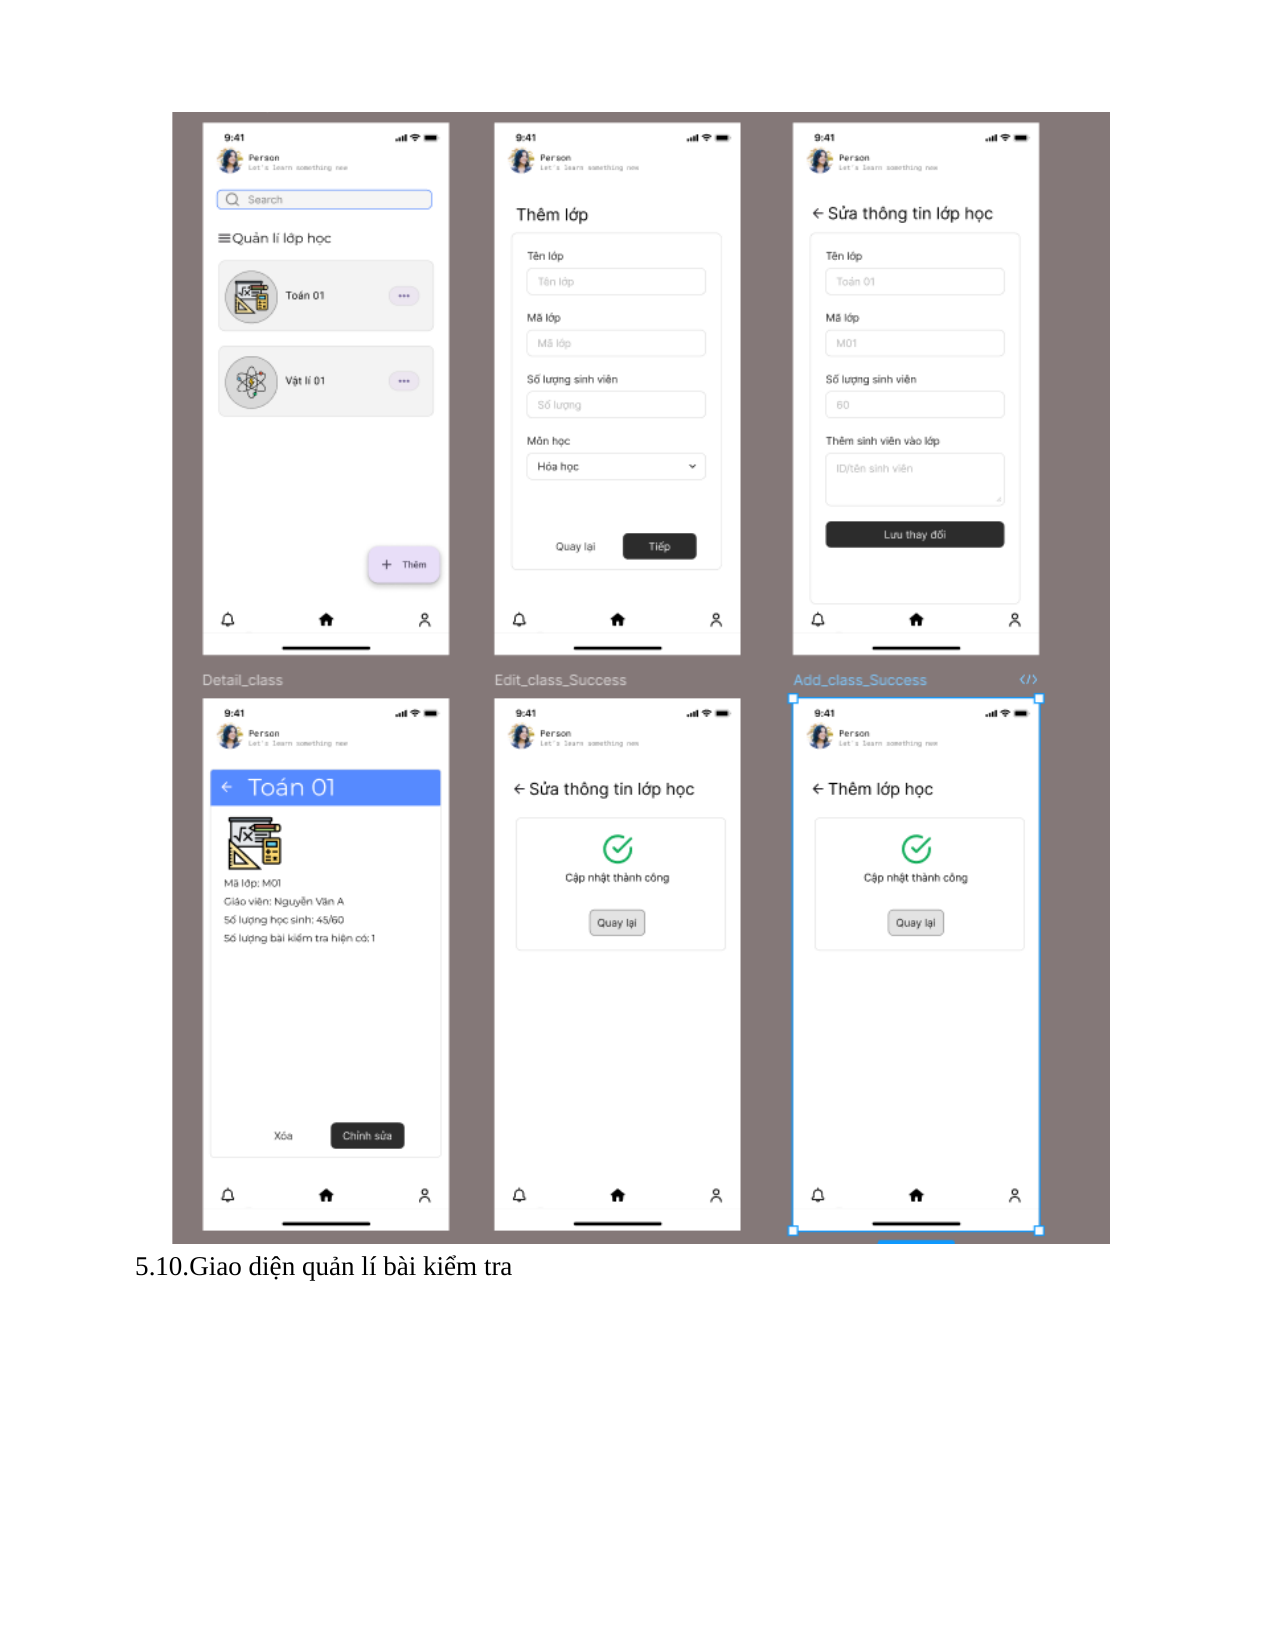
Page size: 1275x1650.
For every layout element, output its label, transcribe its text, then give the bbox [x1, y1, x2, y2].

list 5.10.Giao diện quản lí bài kiểm tra [135, 1250, 1147, 1282]
picture [172, 112, 1110, 1244]
